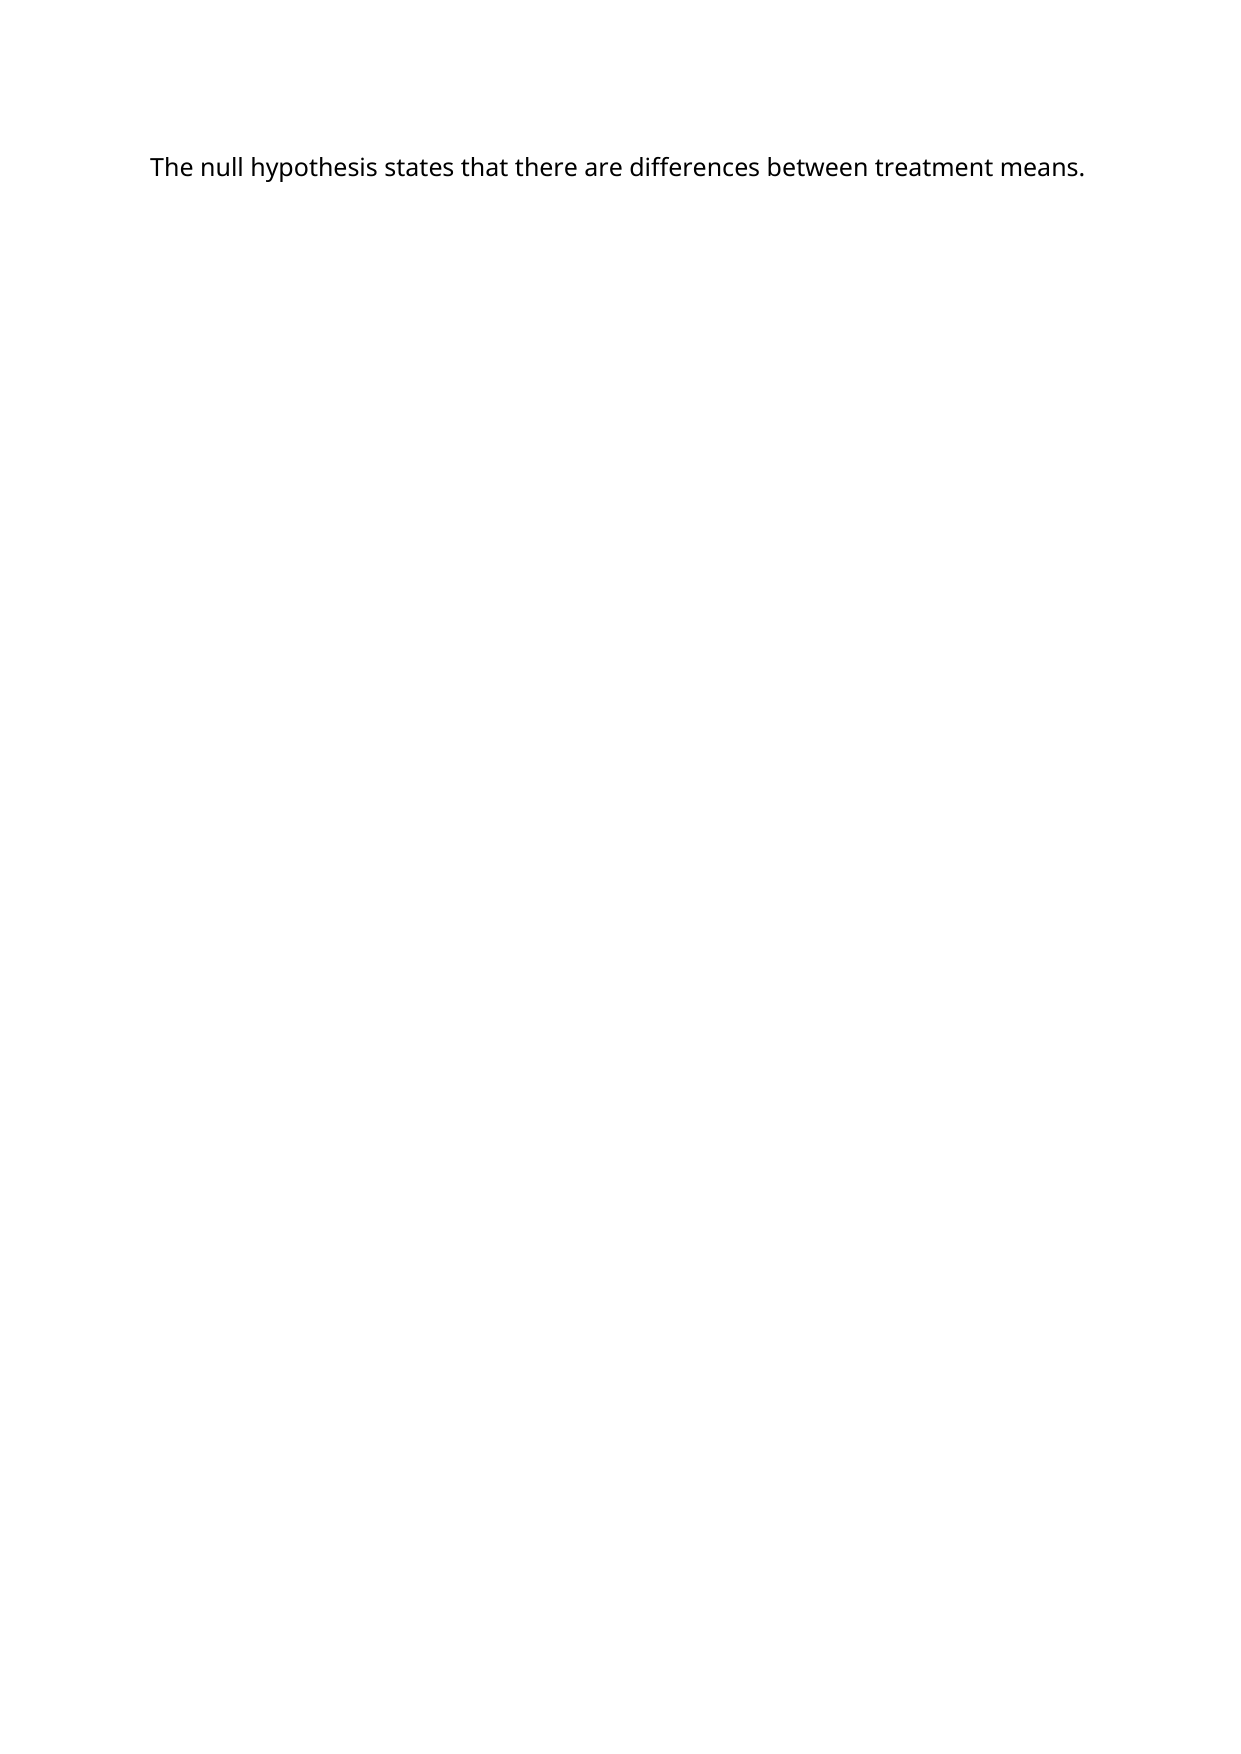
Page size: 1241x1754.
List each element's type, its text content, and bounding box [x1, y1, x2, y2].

text The null hypothesis states that there are differences between treatment means. [150, 150, 1090, 184]
